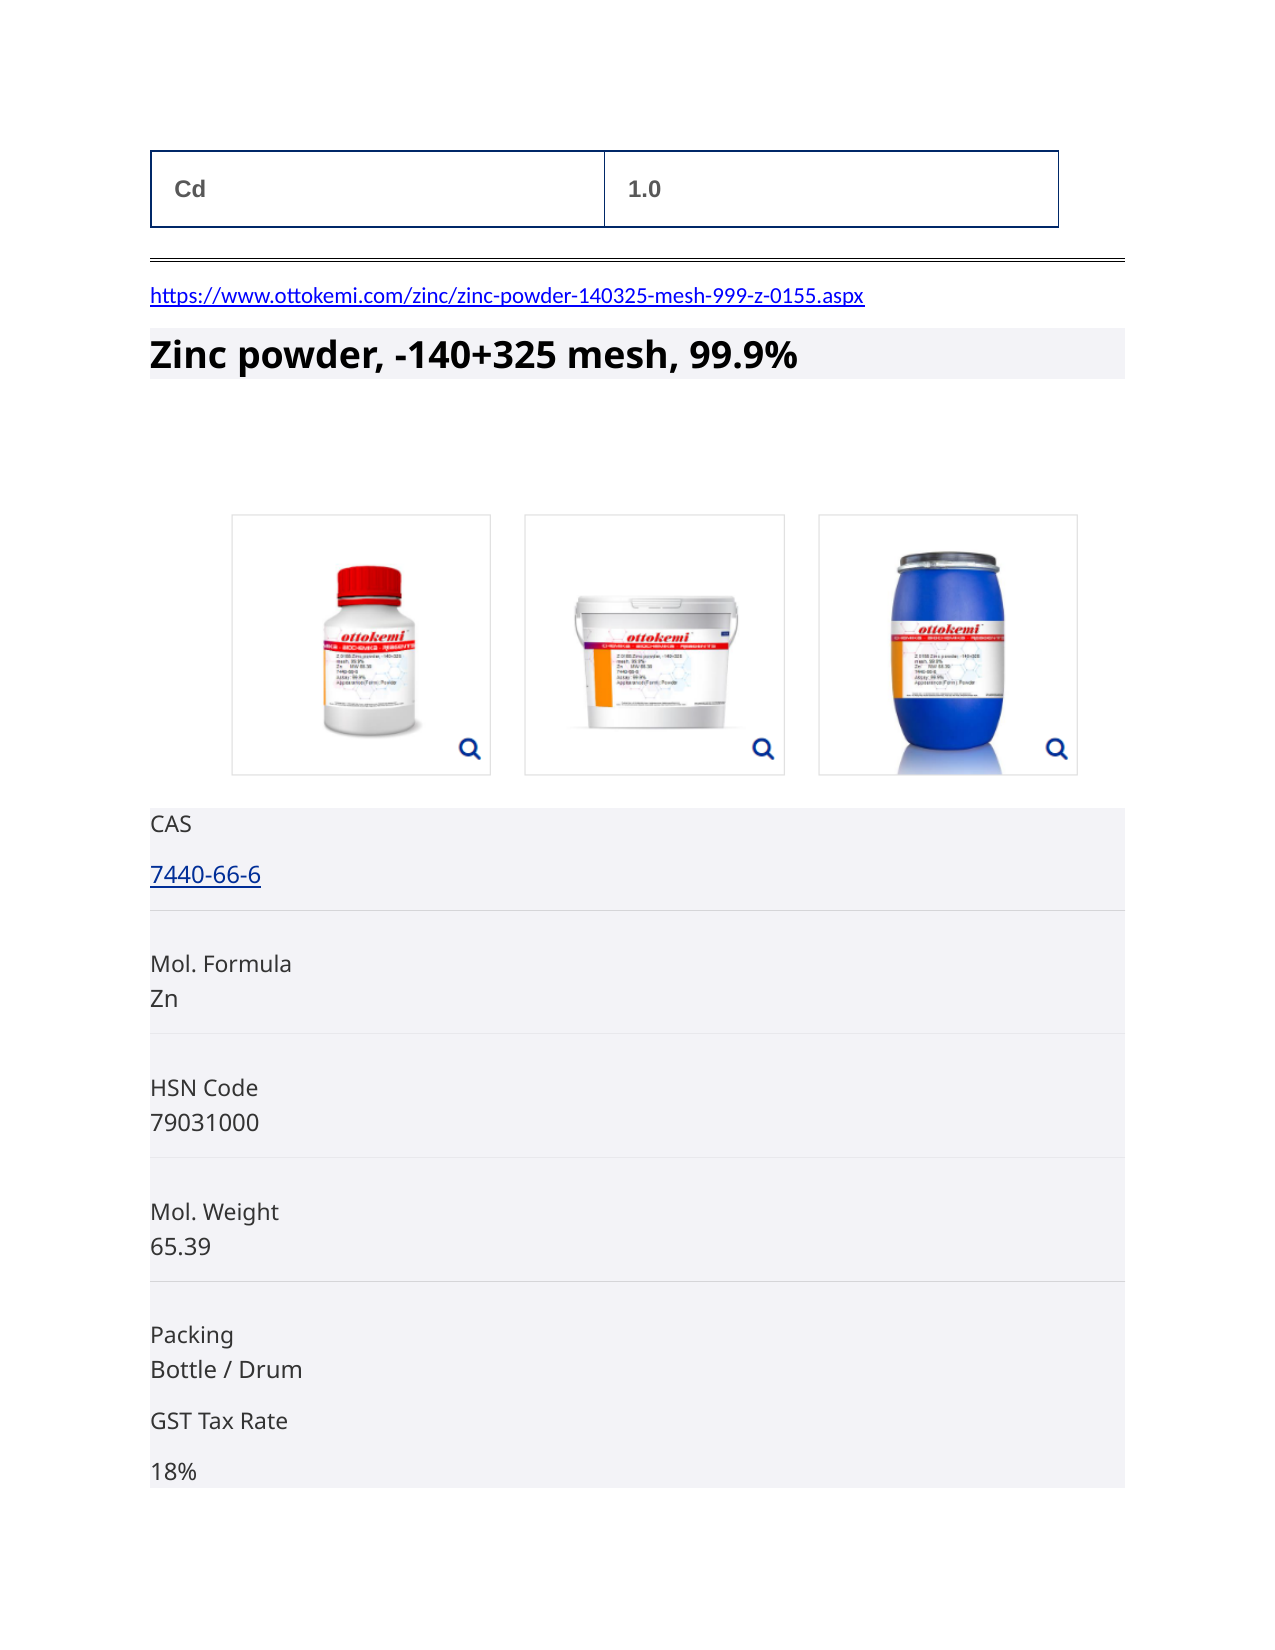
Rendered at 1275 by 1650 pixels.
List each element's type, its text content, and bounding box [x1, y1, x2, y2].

subtitle Zinc powder, -140+325 mesh, 99.9% [150, 328, 1125, 379]
text Bottle / Drum [150, 1353, 1125, 1386]
text Zn [150, 982, 1125, 1014]
table_cell 1.0 [605, 152, 1058, 226]
text Mol. Formula [150, 948, 1125, 979]
text 7440-66-6 [150, 858, 1125, 891]
text CAS [150, 808, 1125, 839]
text 65.39 [150, 1229, 1125, 1262]
text Mol. Weight [150, 1196, 1125, 1227]
text GST Tax Rate [150, 1405, 1125, 1436]
text 79031000 [150, 1106, 1125, 1138]
text Packing [150, 1319, 1125, 1350]
text HSN Code [150, 1072, 1125, 1103]
text https://www.ottokemi.com/zinc/zinc-powder-140325-mesh-999-z-0155.aspx [150, 281, 1125, 309]
picture [150, 502, 1125, 789]
text 18% [150, 1455, 1125, 1488]
table_cell Cd [152, 152, 604, 226]
